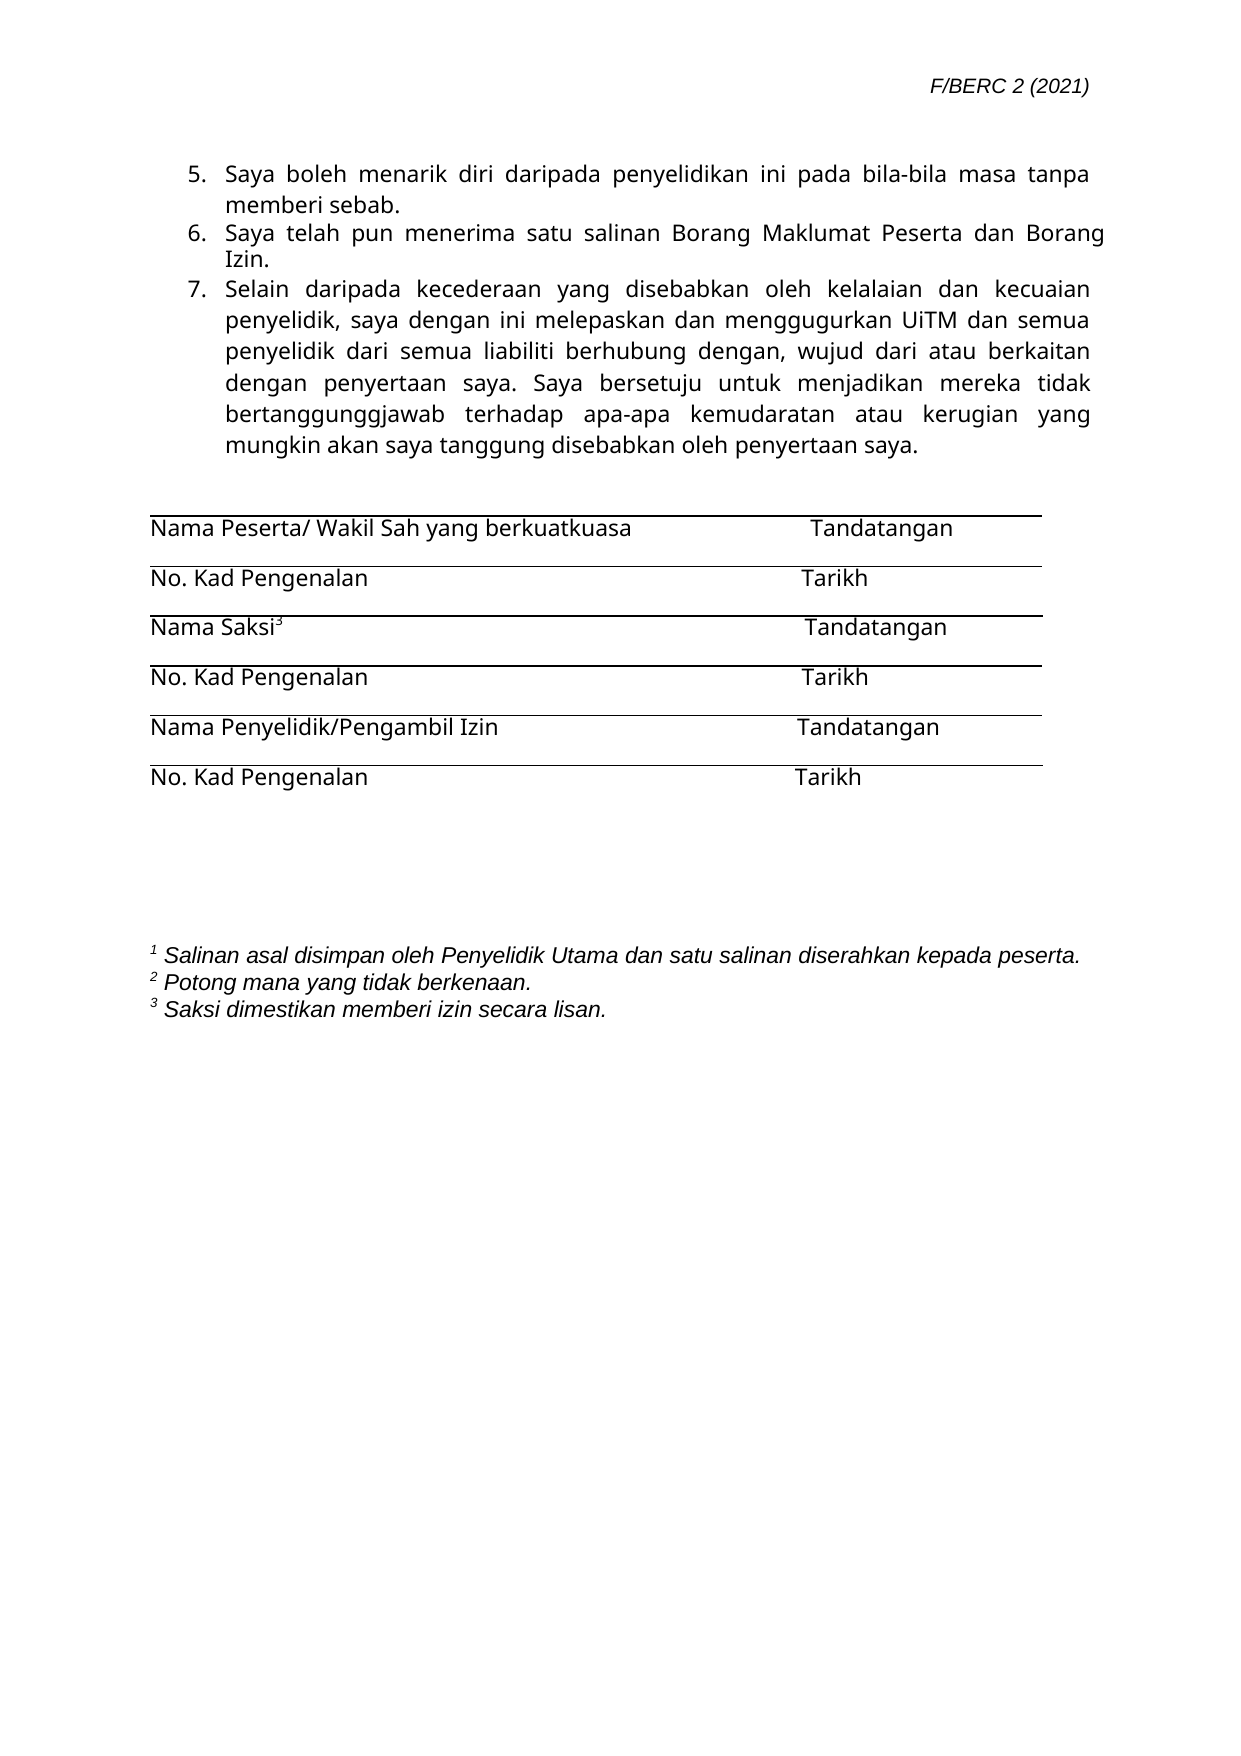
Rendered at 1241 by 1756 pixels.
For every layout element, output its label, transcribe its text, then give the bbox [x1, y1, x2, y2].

text Nama Saksi3 Tandatangan [150, 615, 1105, 641]
text No. Kad Pengenalan Tarikh [150, 764, 1105, 790]
list Selain daripada kecederaan yang disebabkan oleh kelalaian dan kecuaian penyelidik, saya dengan ini melepaskan dan menggugurkan UiTM dan semua penyelidik dari semua liabiliti berhubung dengan, wujud dari atau berkaitan dengan penyertaan saya. Saya bersetuju untuk menjadikan mereka tidak bertanggunggjawab terhadap apa-apa kemudaratan atau kerugian yang mungkin akan saya tanggung disebabkan oleh penyertaan saya. [187, 273, 1091, 460]
text 2 Potong mana yang tidak berkenaan. [150, 969, 1105, 995]
text 3 Saksi dimestikan memberi izin secara lisan. [150, 996, 1105, 1022]
text Nama Peserta/ Wakil Sah yang berkuatkuasa Tandatangan [150, 515, 1105, 541]
list Saya telah pun menerima satu salinan Borang Maklumat Peserta dan Borang Izin. [187, 220, 1105, 273]
text No. Kad Pengenalan Tarikh [150, 665, 1105, 690]
list Saya boleh menarik diri daripada penyelidikan ini pada bila-bila masa tanpa memberi sebab. [187, 158, 1091, 220]
text 1 Salinan asal disimpan oleh Penyelidik Utama dan satu salinan diserahkan kepada peserta. [150, 943, 1105, 969]
text No. Kad Pengenalan Tarikh [150, 565, 1105, 591]
text Nama Penyelidik/Pengambil Izin Tandatangan [150, 714, 1105, 740]
